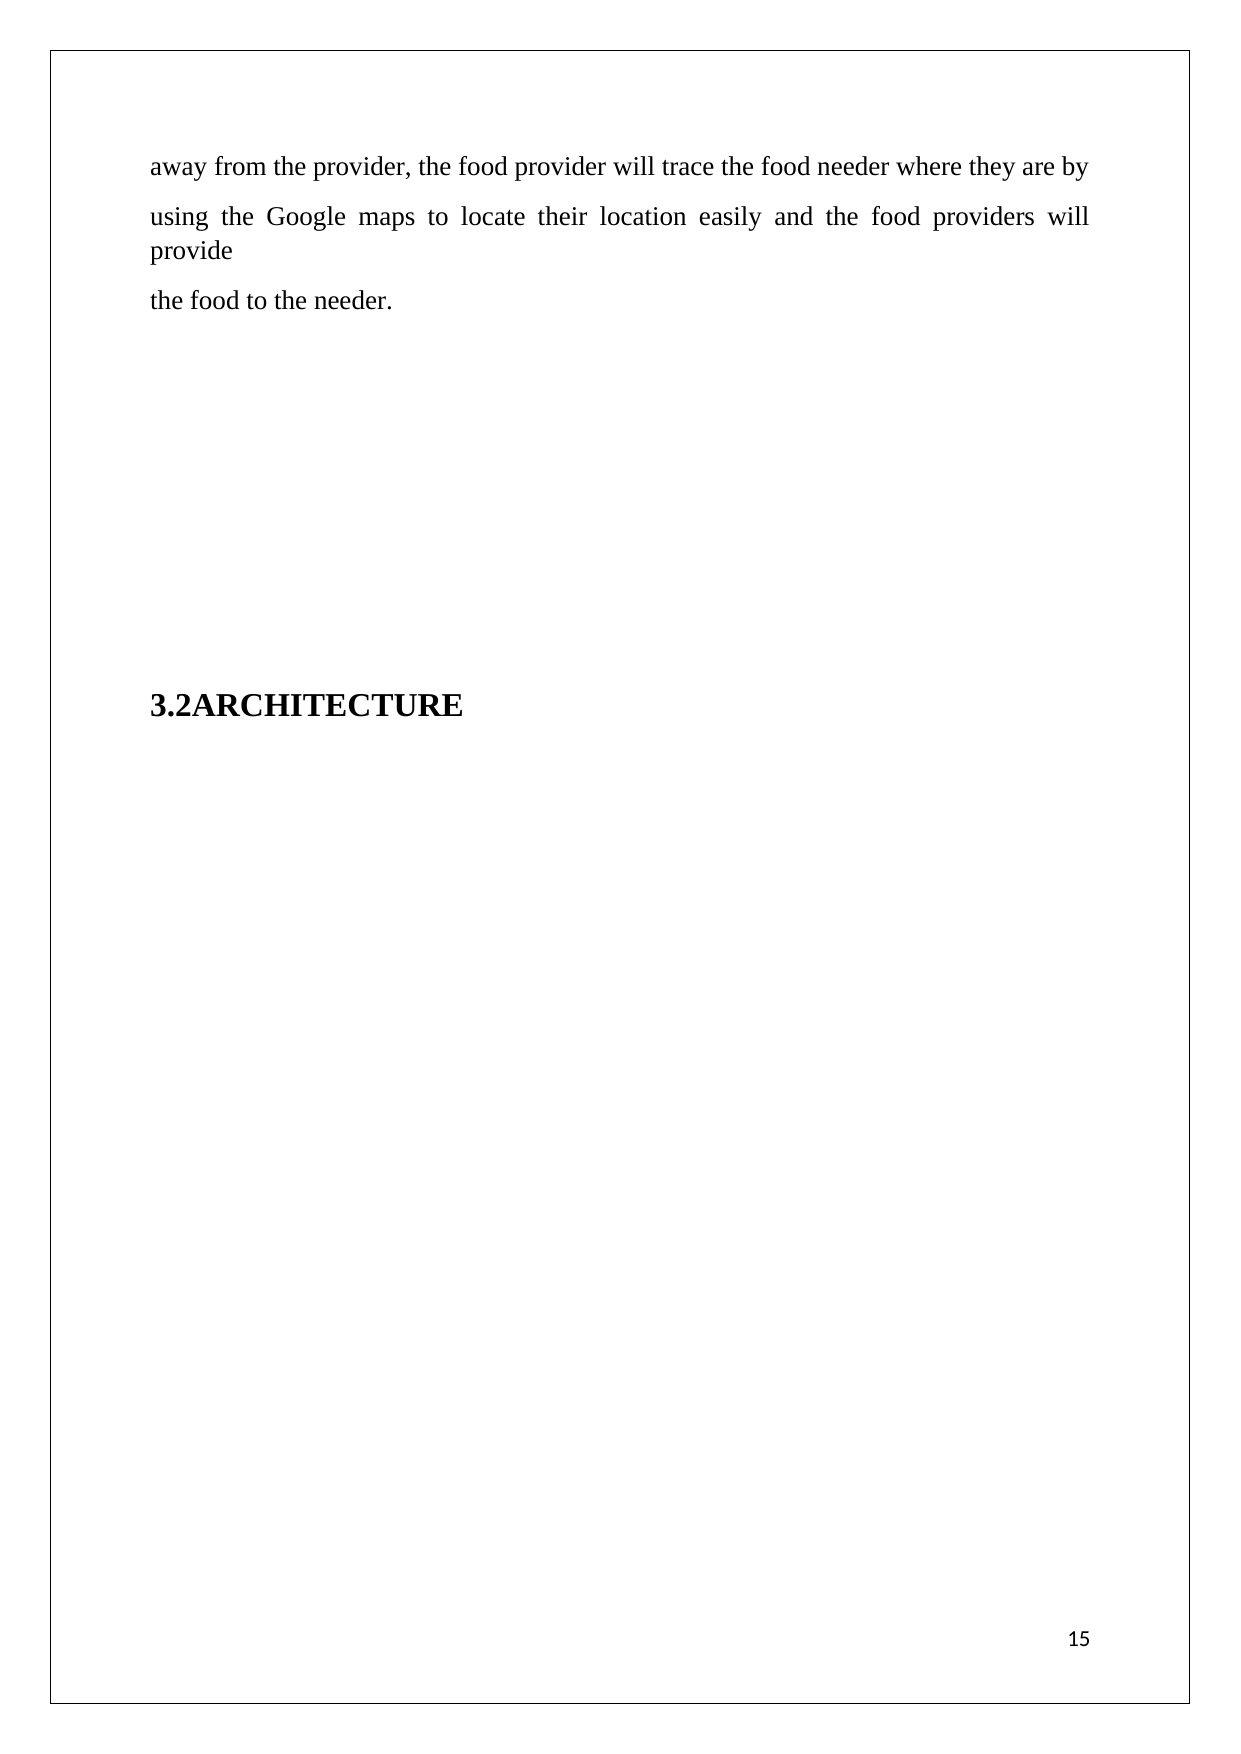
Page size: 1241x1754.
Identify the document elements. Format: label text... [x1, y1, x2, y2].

text the food to the needer. [150, 284, 1090, 315]
text 3.2ARCHITECTURE [150, 686, 1090, 724]
text away from the provider, the food provider will trace the food needer where they are by [150, 150, 1090, 181]
text using the Google maps to locate their location easily and the food providers will provide [150, 200, 1090, 265]
